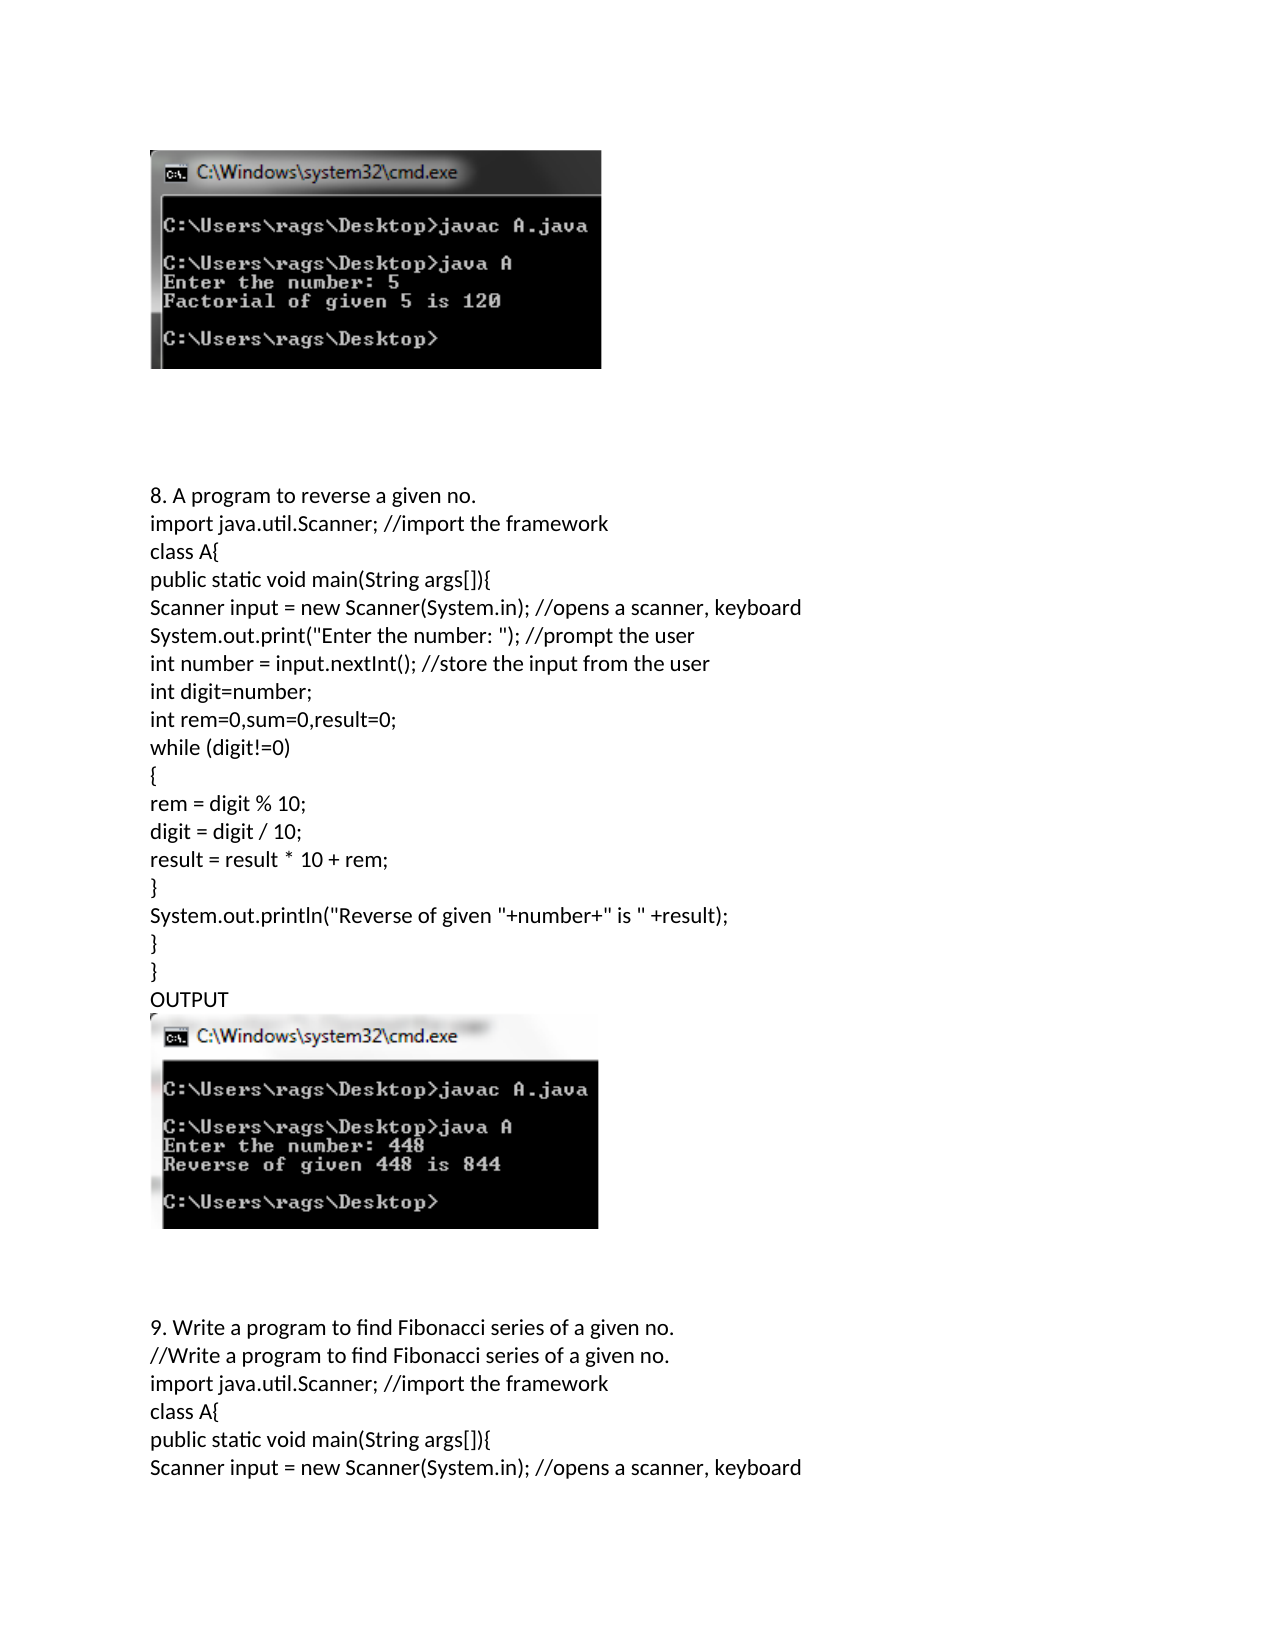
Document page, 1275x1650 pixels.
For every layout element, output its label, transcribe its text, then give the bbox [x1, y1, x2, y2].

text import java.util.Scanner; //import the framework [150, 1369, 1125, 1397]
text Scanner input = new Scanner(System.in); //opens a scanner, keyboard [150, 1453, 1125, 1481]
text int digit=number; [150, 677, 1125, 705]
text class A{ [150, 1397, 1125, 1425]
picture [150, 150, 602, 369]
text System.out.println("Reverse of given "+number+" is " +result); [150, 901, 1125, 929]
text 9. Write a program to find Fibonacci series of a given no. [150, 1313, 1125, 1341]
text rem = digit % 10; [150, 789, 1125, 817]
text } [150, 957, 1125, 985]
text result = result * 10 + rem; [150, 845, 1125, 873]
text } [150, 873, 1125, 901]
text digit = digit / 10; [150, 817, 1125, 845]
text } [150, 929, 1125, 957]
text class A{ [150, 537, 1125, 565]
text 8. A program to reverse a given no. [150, 481, 1125, 509]
text { [150, 761, 1125, 789]
text int number = input.nextInt(); //store the input from the user [150, 649, 1125, 677]
text Scanner input = new Scanner(System.in); //opens a scanner, keyboard [150, 593, 1125, 621]
text public static void main(String args[]){ [150, 565, 1125, 593]
text OUTPUT [150, 985, 1125, 1013]
text int rem=0,sum=0,result=0; [150, 705, 1125, 733]
text //Write a program to find Fibonacci series of a given no. [150, 1341, 1125, 1369]
text import java.util.Scanner; //import the framework [150, 509, 1125, 537]
text System.out.print("Enter the number: "); //prompt the user [150, 621, 1125, 649]
picture [150, 1013, 599, 1229]
text public static void main(String args[]){ [150, 1425, 1125, 1453]
text while (digit!=0) [150, 733, 1125, 761]
